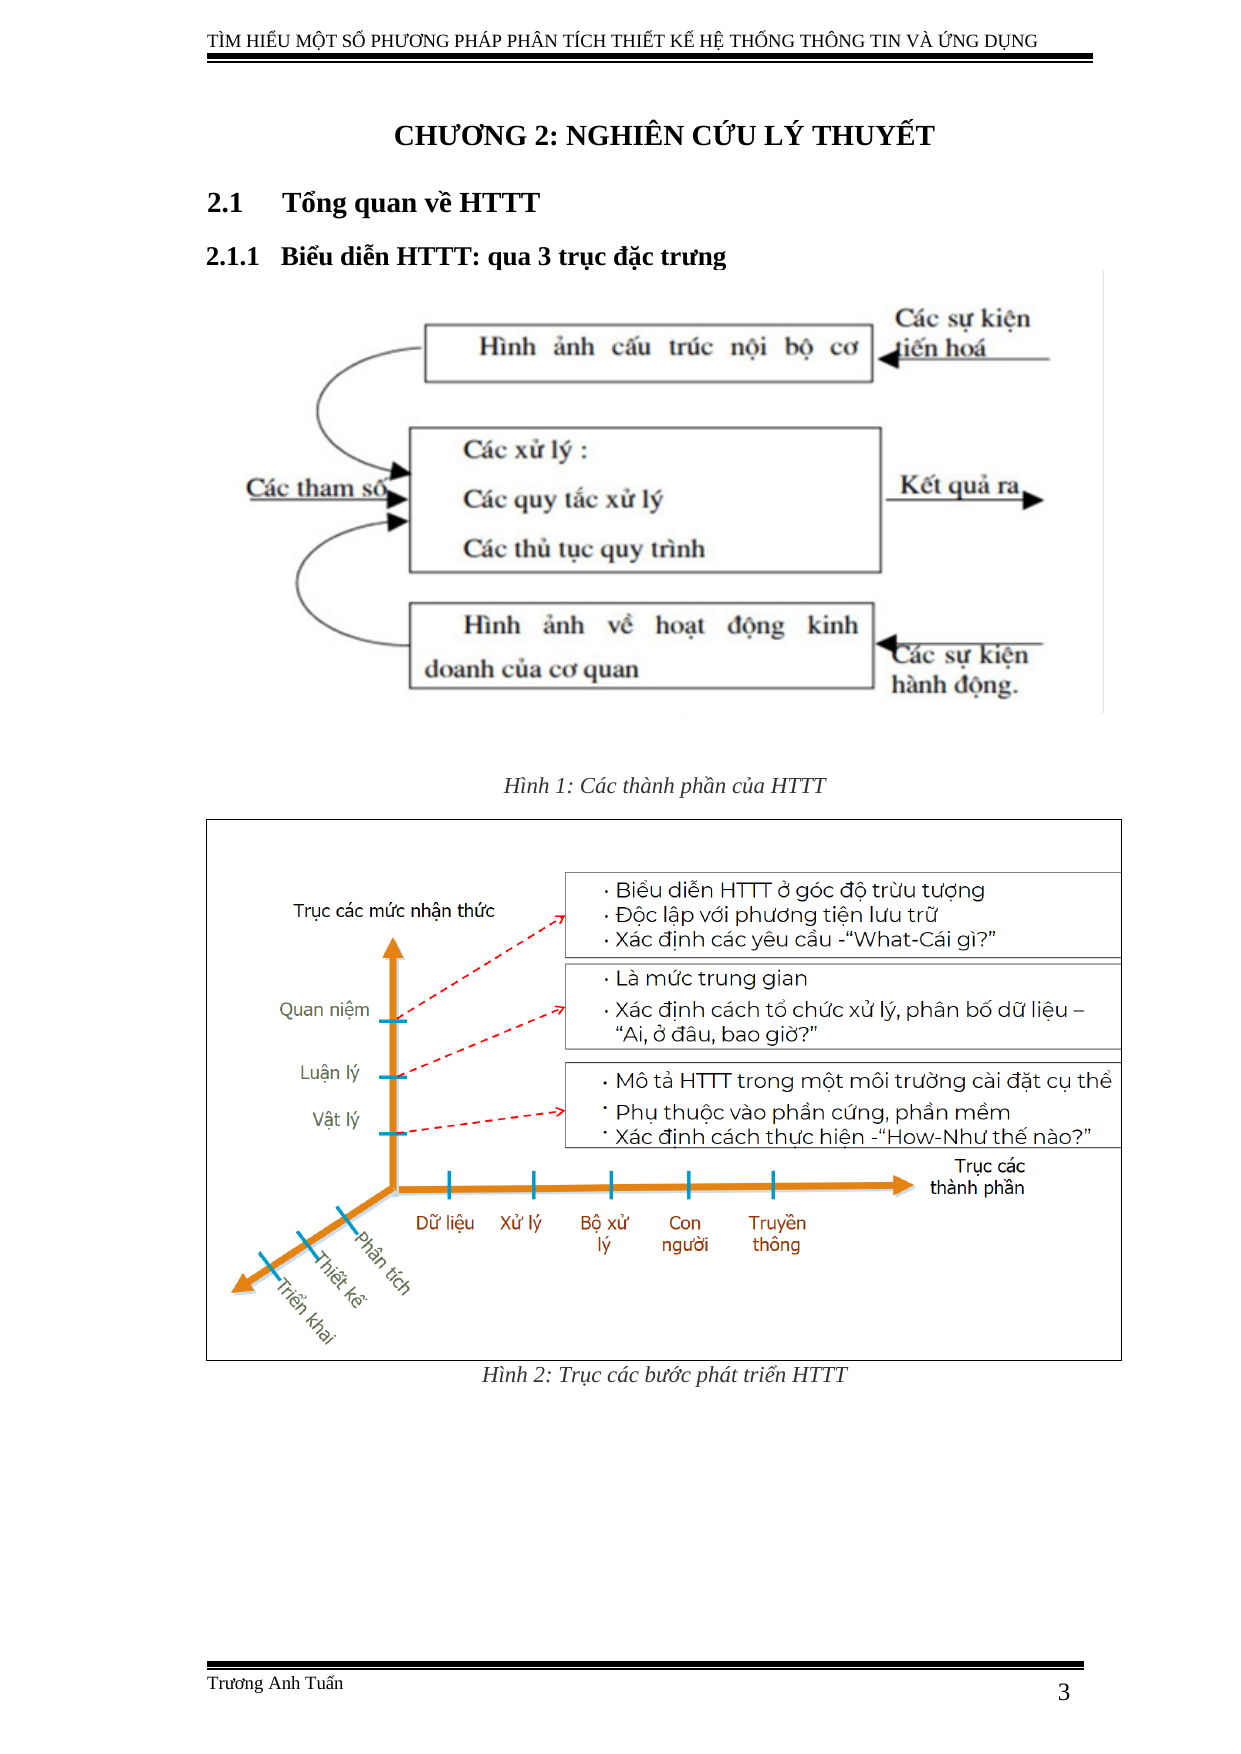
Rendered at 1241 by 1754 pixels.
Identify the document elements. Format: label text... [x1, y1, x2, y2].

picture [220, 270, 1105, 773]
list Biểu diễn HTTT: qua 3 trục đặc trưng [206, 239, 1122, 271]
text Hình 1: Các thành phần của HTTT [207, 772, 1122, 798]
text CHƯƠNG 2: NGHIÊN CỨU LÝ THUYẾT [207, 118, 1122, 152]
list Tổng quan về HTTT [207, 185, 1122, 219]
text Hình 2: Trục các bước phát triển HTTT [207, 1361, 1122, 1387]
picture [207, 820, 1121, 1360]
